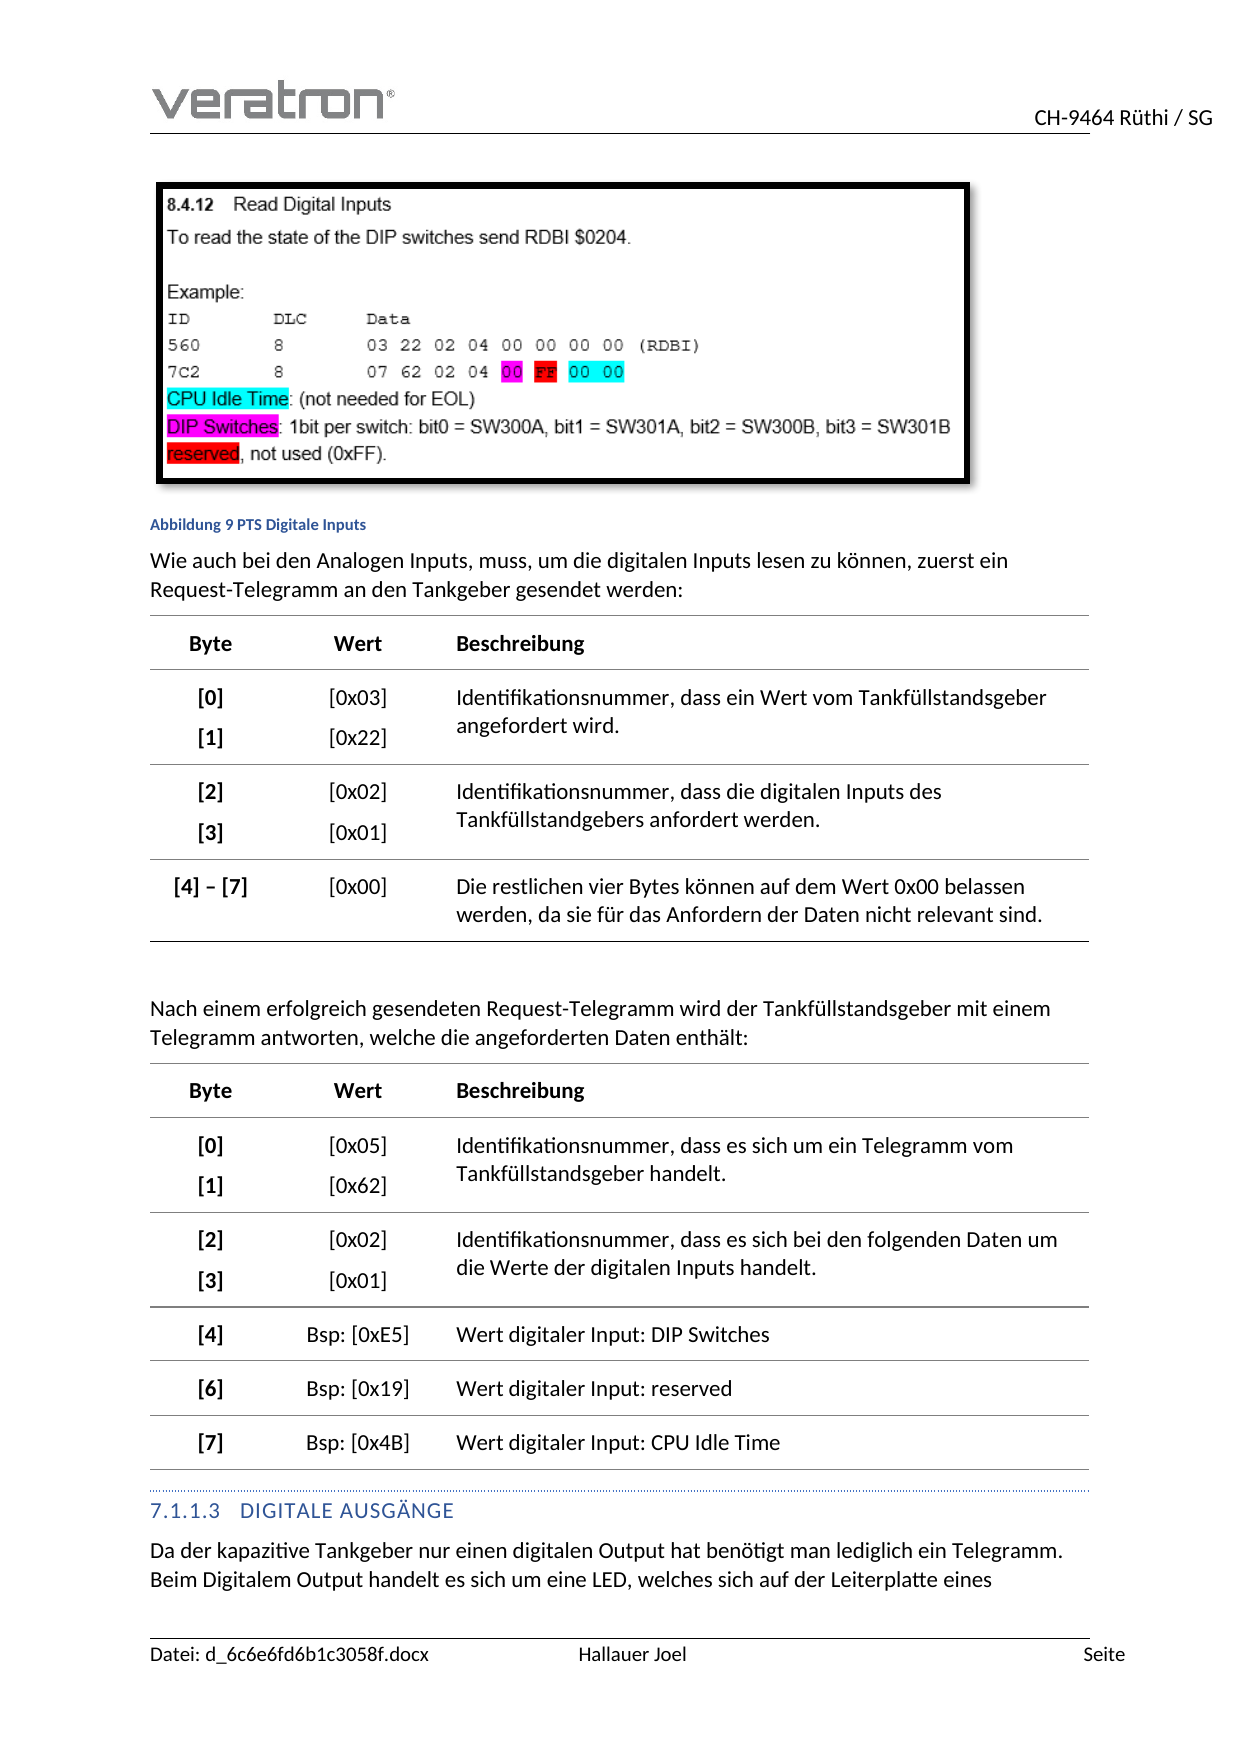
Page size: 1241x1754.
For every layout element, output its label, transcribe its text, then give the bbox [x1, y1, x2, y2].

table_header Beschreibung [445, 1064, 1089, 1117]
table_header Beschreibung [445, 616, 1089, 669]
table_cell Bsp: [0xE5] [271, 1308, 445, 1360]
table_cell Wert digitaler Input: reserved [445, 1361, 1089, 1414]
table_header Byte [150, 1064, 271, 1117]
table_cell [0x02] [0x01] [271, 765, 445, 858]
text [150, 1537, 1090, 1593]
text Nach einem erfolgreich gesendeten Request-Telegramm wird der Tankfüllstandsgeber mit einem Telegramm antworten, welche die angeforderten Daten enthält: [150, 994, 1090, 1051]
text Abbildung 9 PTS Digitale Inputs [150, 514, 1090, 534]
subtitle Digitale Ausgänge [150, 1490, 1090, 1524]
table_cell [0x00] [271, 860, 445, 941]
table_header Wert [271, 616, 445, 669]
table_cell [6] [150, 1361, 271, 1414]
table_cell [4] [150, 1308, 271, 1360]
table_cell Identifikationsnummer, dass es sich bei den folgenden Daten um die Werte der digitalen Inputs handelt. [445, 1213, 1089, 1306]
table_cell [2] [3] [150, 765, 271, 858]
picture [146, 75, 399, 123]
table_cell Identifikationsnummer, dass die digitalen Inputs des Tankfüllstandgebers anfordert werden. [445, 765, 1089, 858]
text Wie auch bei den Analogen Inputs, muss, um die digitalen Inputs lesen zu können, zuerst ein Request-Telegramm an den Tankgeber gesendet werden: [150, 547, 1090, 603]
table_cell [0x05] [0x62] [271, 1118, 445, 1212]
table_cell Identifikationsnummer, dass es sich um ein Telegramm vom Tankfüllstandsgeber handelt. [445, 1118, 1089, 1212]
table_cell Bsp: [0x4B] [271, 1416, 445, 1468]
table_cell Bsp: [0x19] [271, 1361, 445, 1414]
table_cell [0x02] [0x01] [271, 1213, 445, 1306]
table_cell [0x03] [0x22] [271, 670, 445, 764]
table_cell Die restlichen vier Bytes können auf dem Wert 0x00 belassen werden, da sie für das Anfordern der Daten nicht relevant sind. [445, 860, 1089, 941]
table_cell Identifikationsnummer, dass ein Wert vom Tankfüllstandsgeber angefordert wird. [445, 670, 1089, 764]
table_cell [7] [150, 1416, 271, 1468]
table_header Byte [150, 616, 271, 669]
table_cell [4] – [7] [150, 860, 271, 941]
table_cell [2] [3] [150, 1213, 271, 1306]
table_cell [0] [1] [150, 670, 271, 764]
table_cell Wert digitaler Input: DIP Switches [445, 1308, 1089, 1360]
table_header Wert [271, 1064, 445, 1117]
table_cell [0] [1] [150, 1118, 271, 1212]
picture [163, 189, 964, 478]
table_cell Wert digitaler Input: CPU Idle Time [445, 1416, 1089, 1468]
